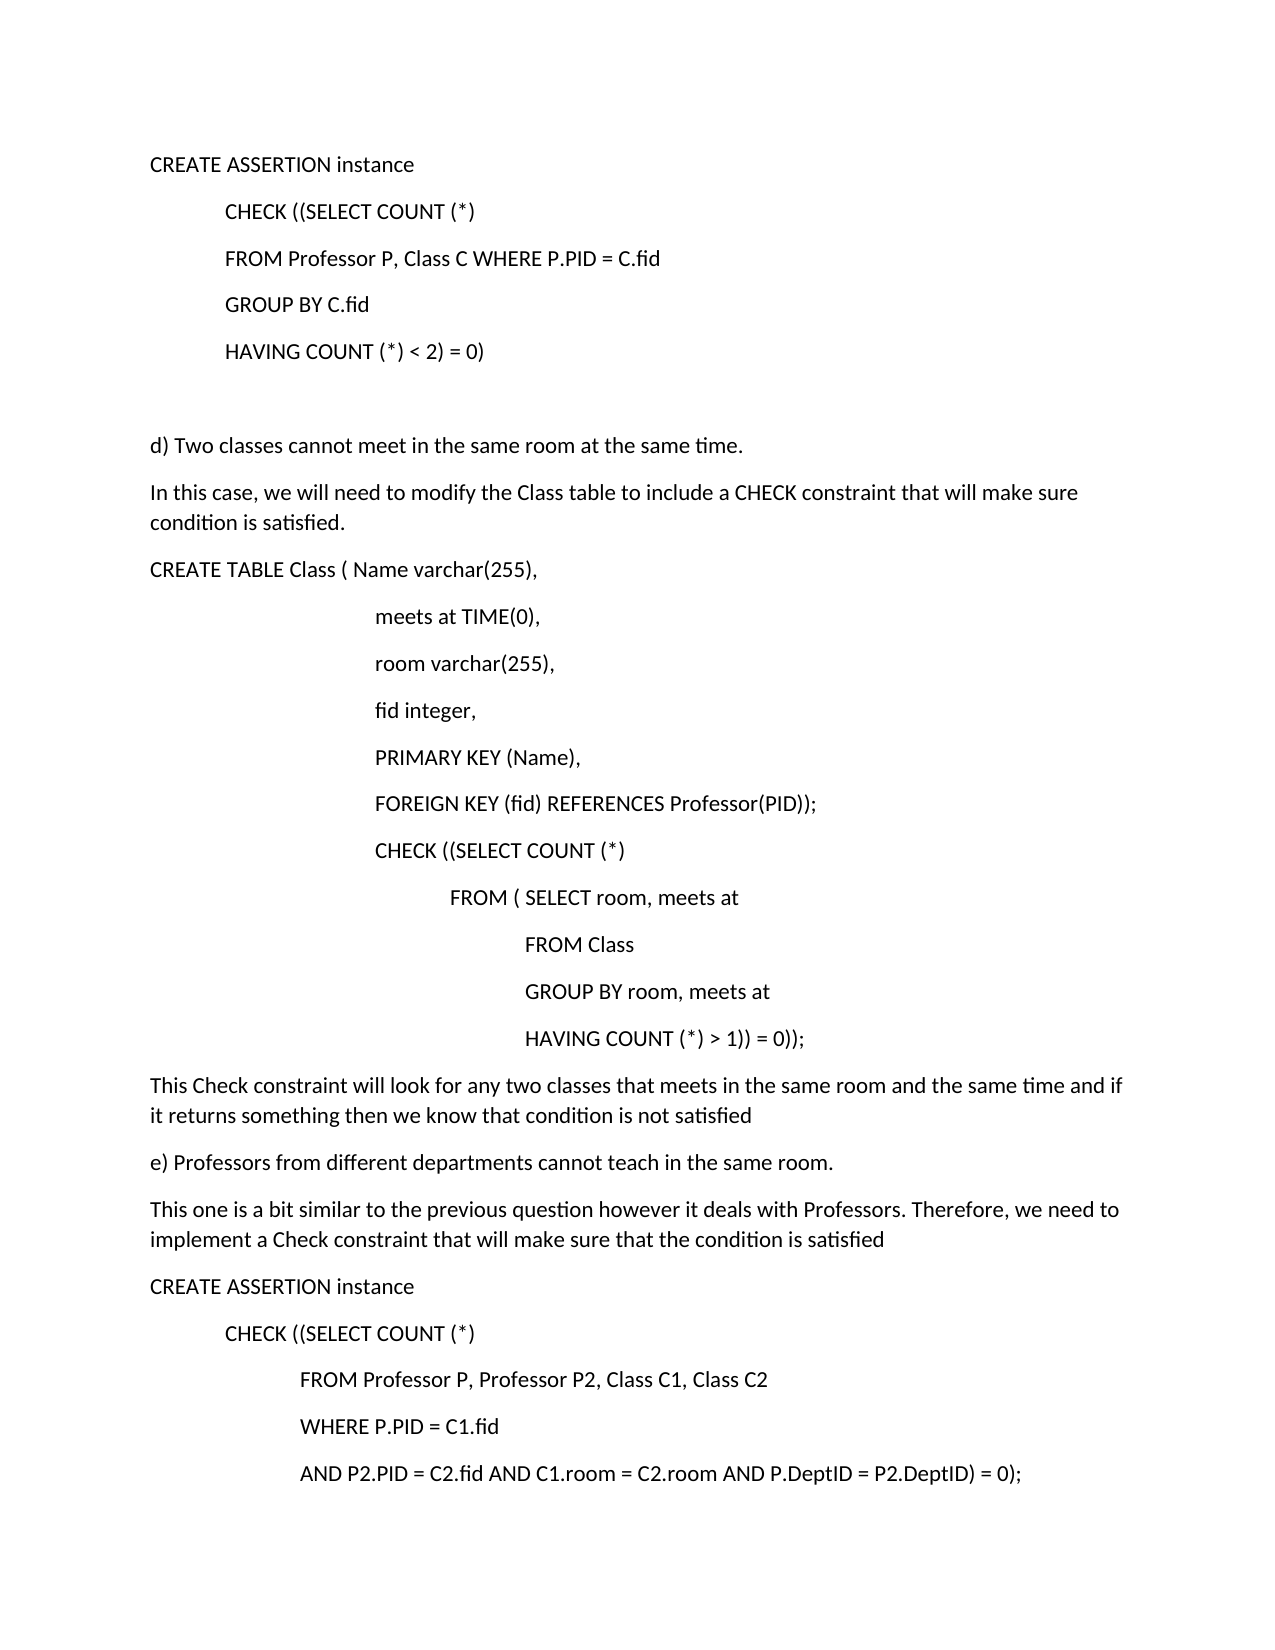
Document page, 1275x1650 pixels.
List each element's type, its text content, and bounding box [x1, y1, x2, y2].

text CHECK ((SELECT COUNT (*) [300, 836, 1125, 864]
text WHERE P.PID = C1.fid [225, 1412, 1125, 1441]
text This Check constraint will look for any two classes that meets in the same room and the same time and if it returns something then we know that condition is not satisfied [150, 1071, 1125, 1129]
text room varchar(255), [300, 649, 1125, 677]
text CREATE ASSERTION instance [150, 150, 1125, 178]
text HAVING COUNT (*) > 1)) = 0)); [450, 1024, 1125, 1052]
text FROM Professor P, Professor P2, Class C1, Class C2 [225, 1366, 1125, 1394]
text This one is a bit similar to the previous question however it deals with Professors. Therefore, we need to implement a Check constraint that will make sure that the condition is satisfied [150, 1195, 1125, 1253]
text FOREIGN KEY (fid) REFERENCES Professor(PID)); [300, 789, 1125, 818]
text In this case, we will need to modify the Class table to include a CHECK constraint that will make sure condition is satisfied. [150, 478, 1125, 536]
text AND P2.PID = C2.fid AND C1.room = C2.room AND P.DeptID = P2.DeptID) = 0); [225, 1459, 1125, 1487]
text fid integer, [300, 696, 1125, 724]
text e) Professors from different departments cannot teach in the same room. [150, 1148, 1125, 1176]
text CREATE TABLE Class ( Name varchar(255), [150, 555, 1125, 583]
text GROUP BY room, meets at [450, 977, 1125, 1005]
text HAVING COUNT (*) < 2) = 0) [150, 337, 1125, 366]
text CHECK ((SELECT COUNT (*) [150, 197, 1125, 225]
text GROUP BY C.fid [150, 291, 1125, 319]
text d) Two classes cannot meet in the same room at the same time. [150, 431, 1125, 459]
text FROM Class [450, 930, 1125, 958]
text FROM ( SELECT room, meets at [375, 883, 1125, 911]
text FROM Professor P, Class C WHERE P.PID = C.fid [150, 244, 1125, 272]
text CHECK ((SELECT COUNT (*) [150, 1319, 1125, 1347]
text PRIMARY KEY (Name), [300, 743, 1125, 771]
text meets at TIME(0), [300, 602, 1125, 630]
text CREATE ASSERTION instance [150, 1272, 1125, 1300]
